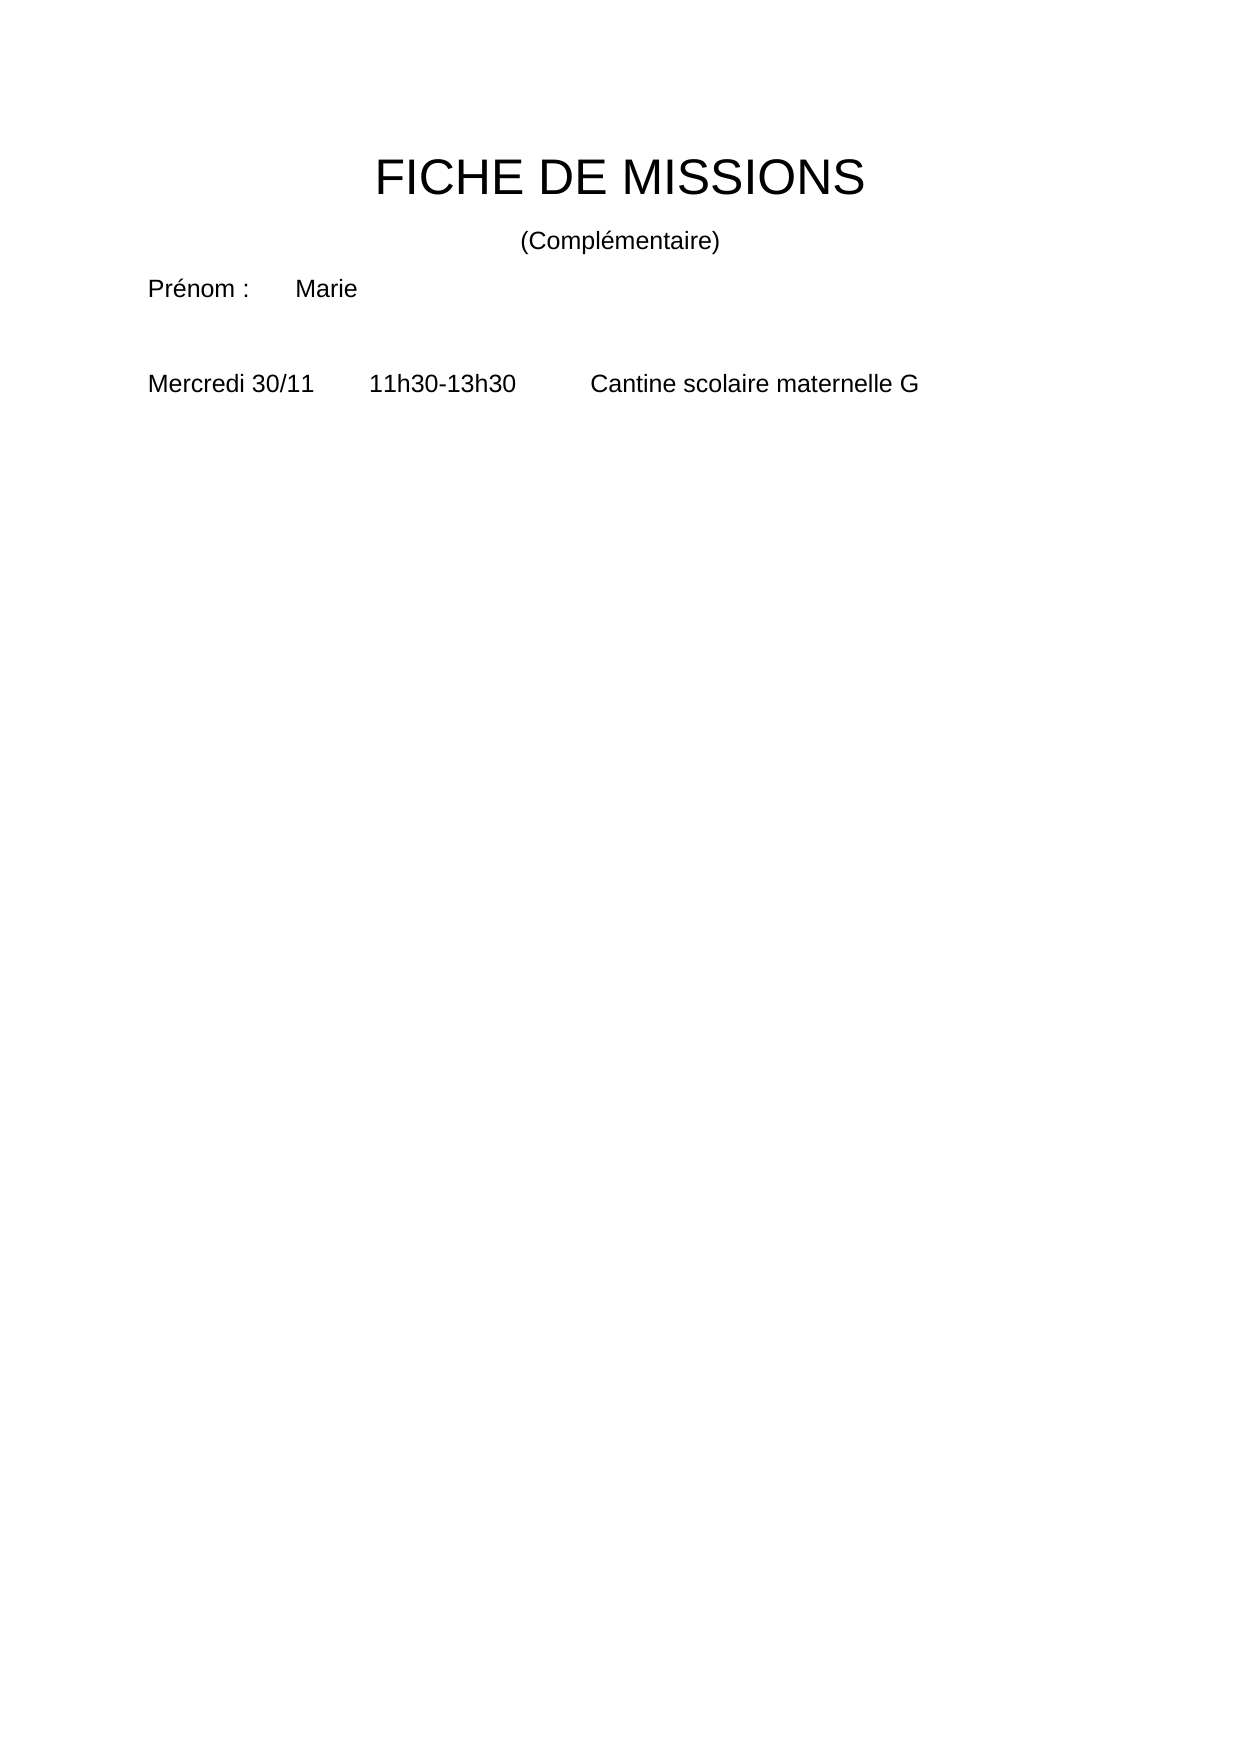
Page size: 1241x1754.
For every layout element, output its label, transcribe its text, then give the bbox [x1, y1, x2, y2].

text FICHE DE MISSIONS [148, 148, 1093, 205]
text (Complémentaire) [148, 226, 1093, 255]
text Mercredi 30/11 11h30-13h30 Cantine scolaire maternelle G [148, 369, 1093, 397]
text Prénom : Marie [148, 274, 1093, 303]
